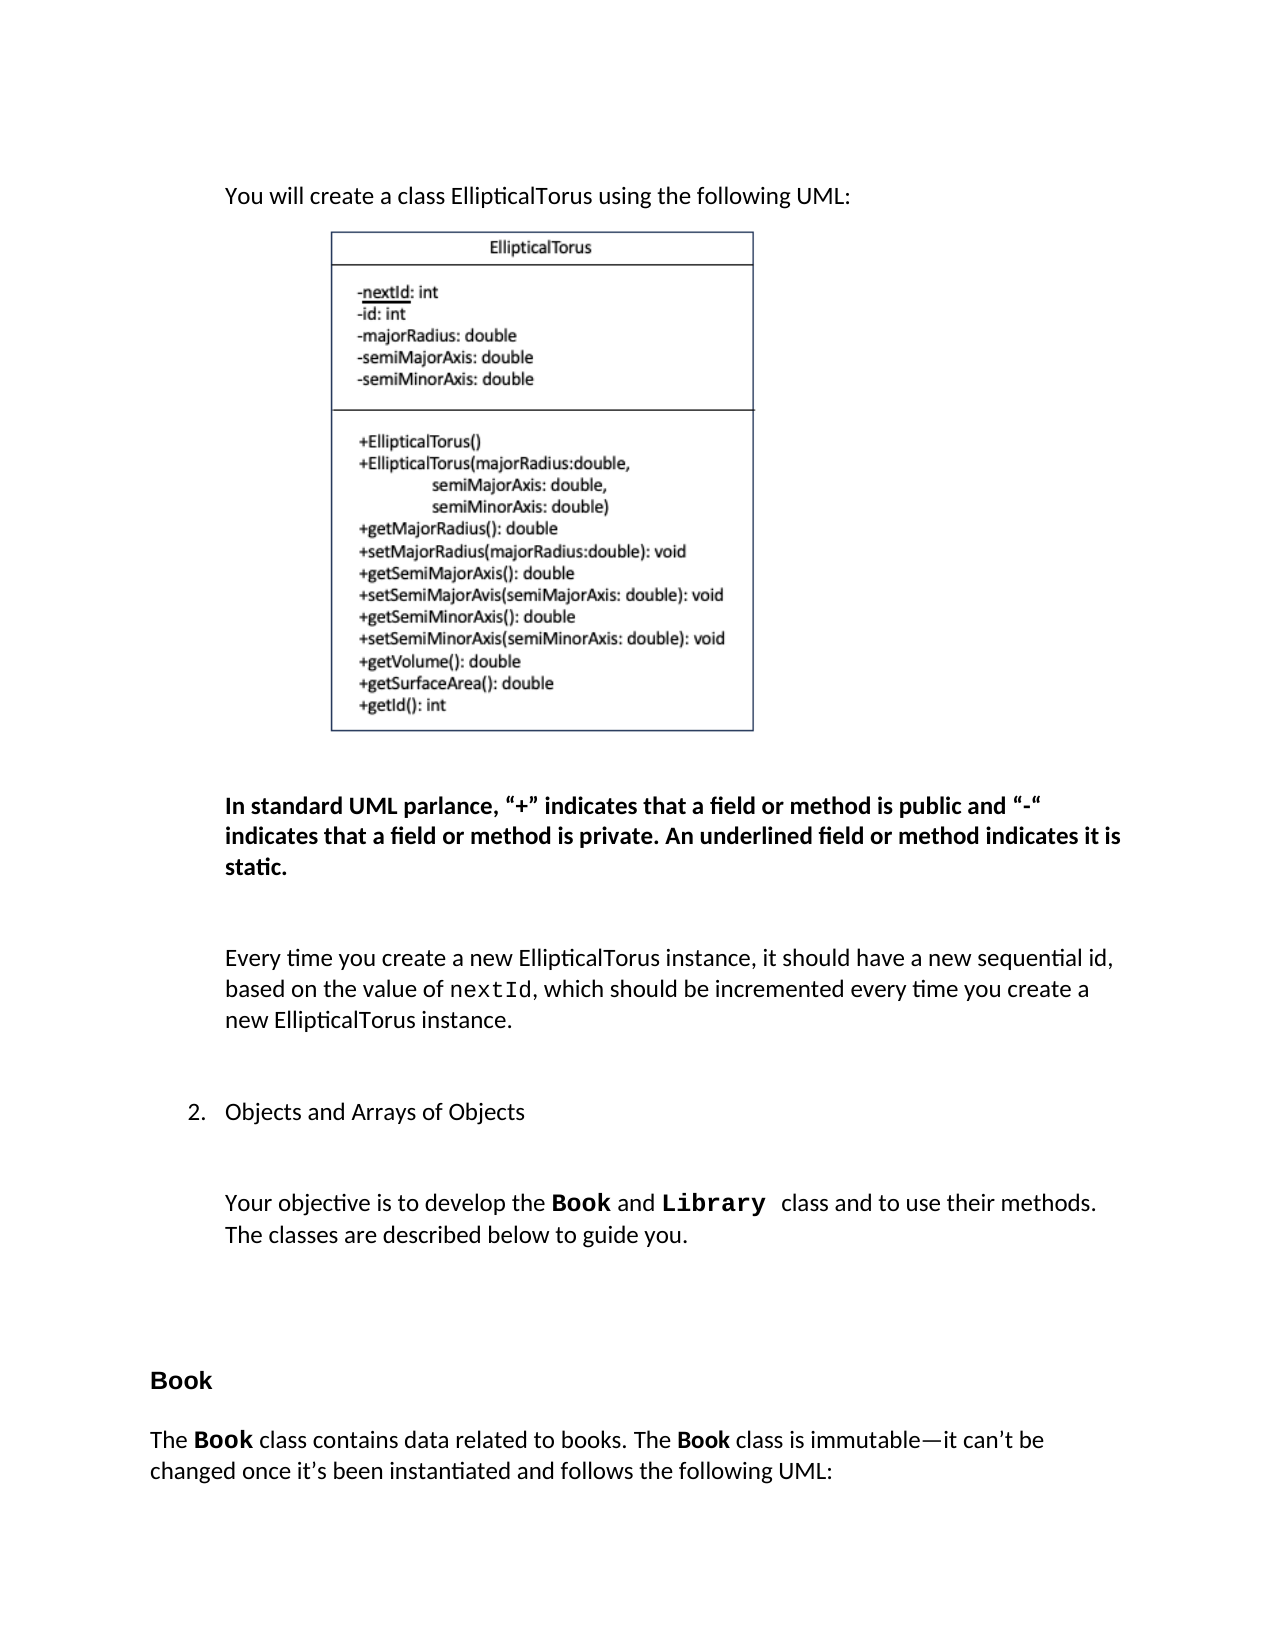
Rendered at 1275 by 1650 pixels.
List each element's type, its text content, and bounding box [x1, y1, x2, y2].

list Every time you create a new EllipticalTorus instance, it should have a new sequential id, based on the value of nextId, which should be incremented every time you create a new EllipticalTorus instance. [225, 943, 1125, 1035]
list In standard UML parlance, “+” indicates that a field or method is public and “-“ indicates that a field or method is private. An underlined field or method indicates it is static. [225, 790, 1125, 882]
list You will create a class EllipticalTorus using the following UML: [225, 181, 1125, 211]
text Your objective is to develop the Book and Library class and to use their methods. The classes are described below to guide you. [225, 1187, 1125, 1250]
picture [225, 211, 895, 760]
subtitle Book [150, 1366, 1125, 1395]
list Objects and Arrays of Objects [187, 1096, 1125, 1126]
text The Book class contains data related to books. The Book class is immutable—it can’t be changed once it’s been instantiated and follows the following UML: [150, 1424, 1125, 1486]
